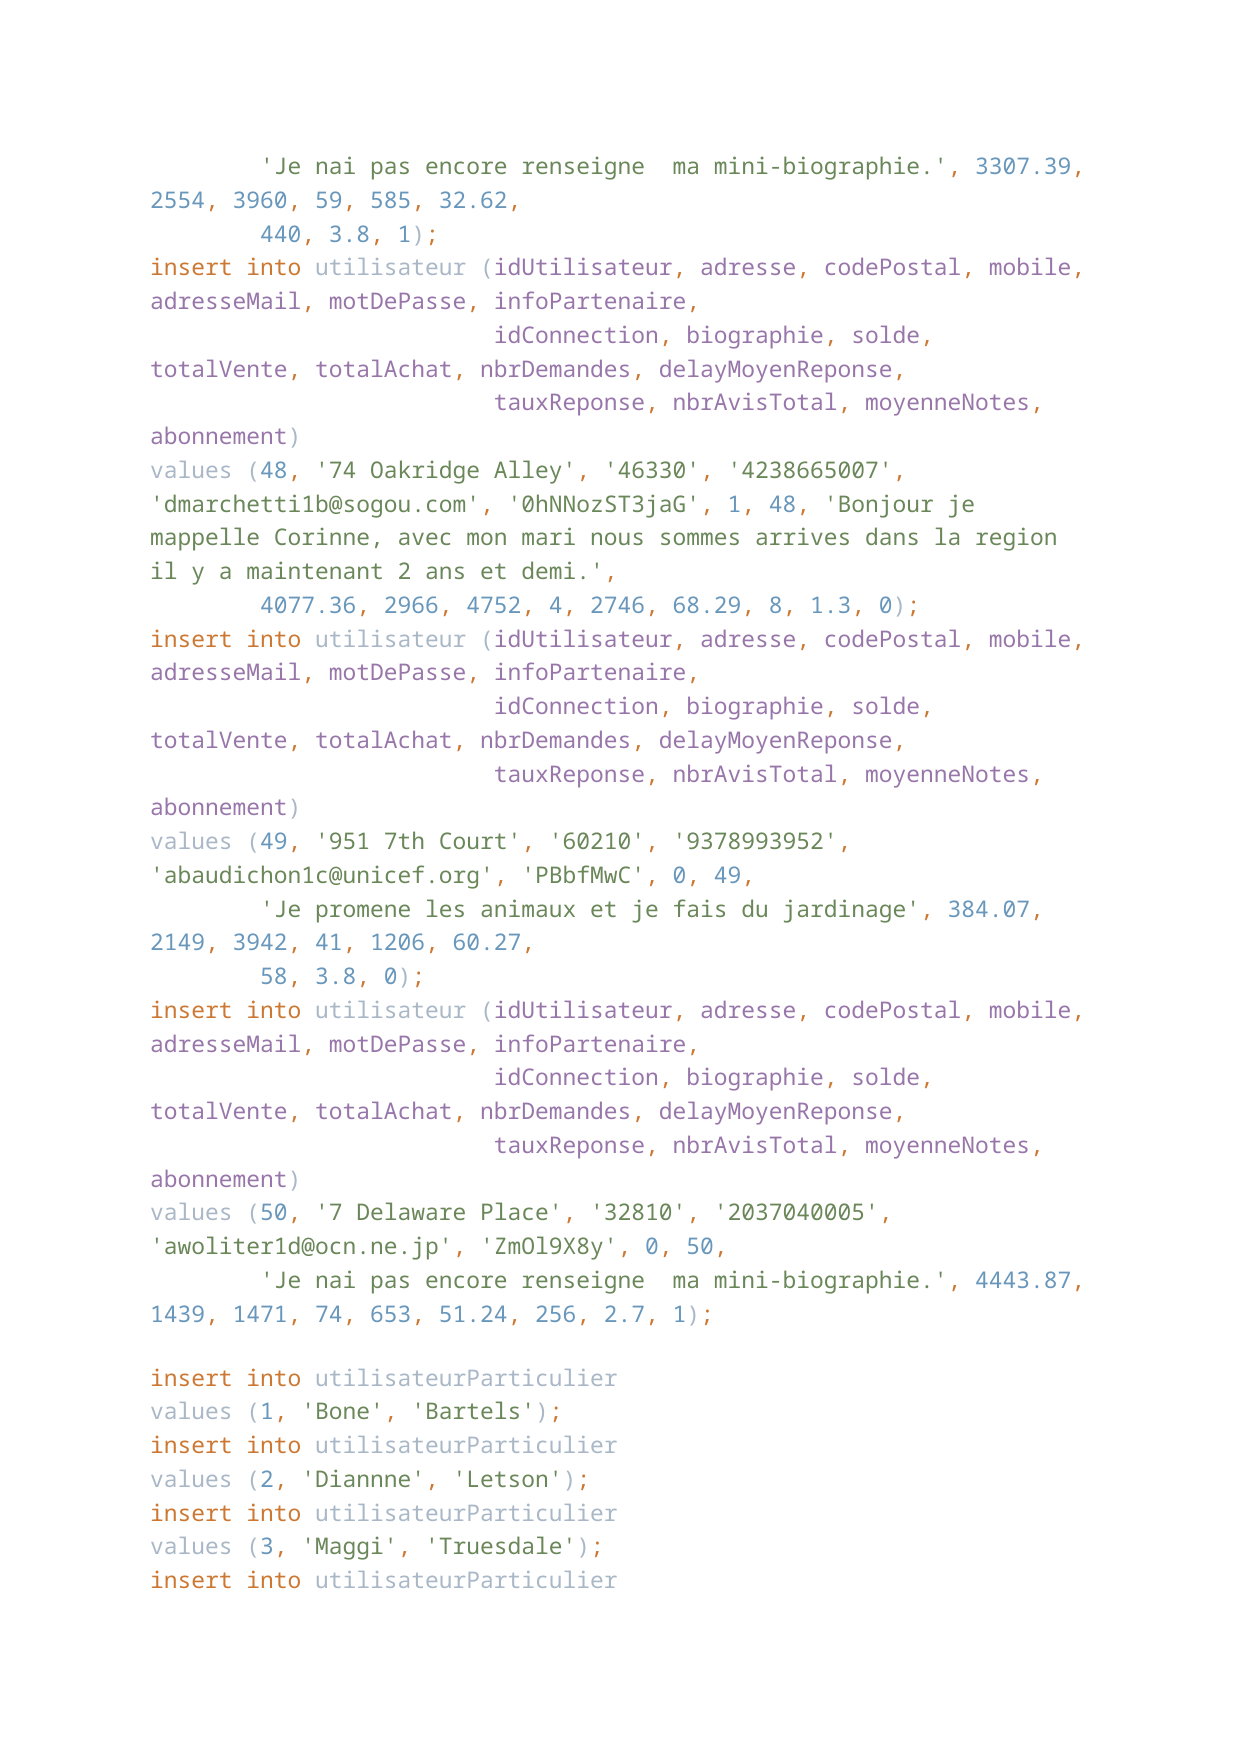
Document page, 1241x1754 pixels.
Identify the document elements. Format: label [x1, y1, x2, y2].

text [150, 150, 1090, 1595]
